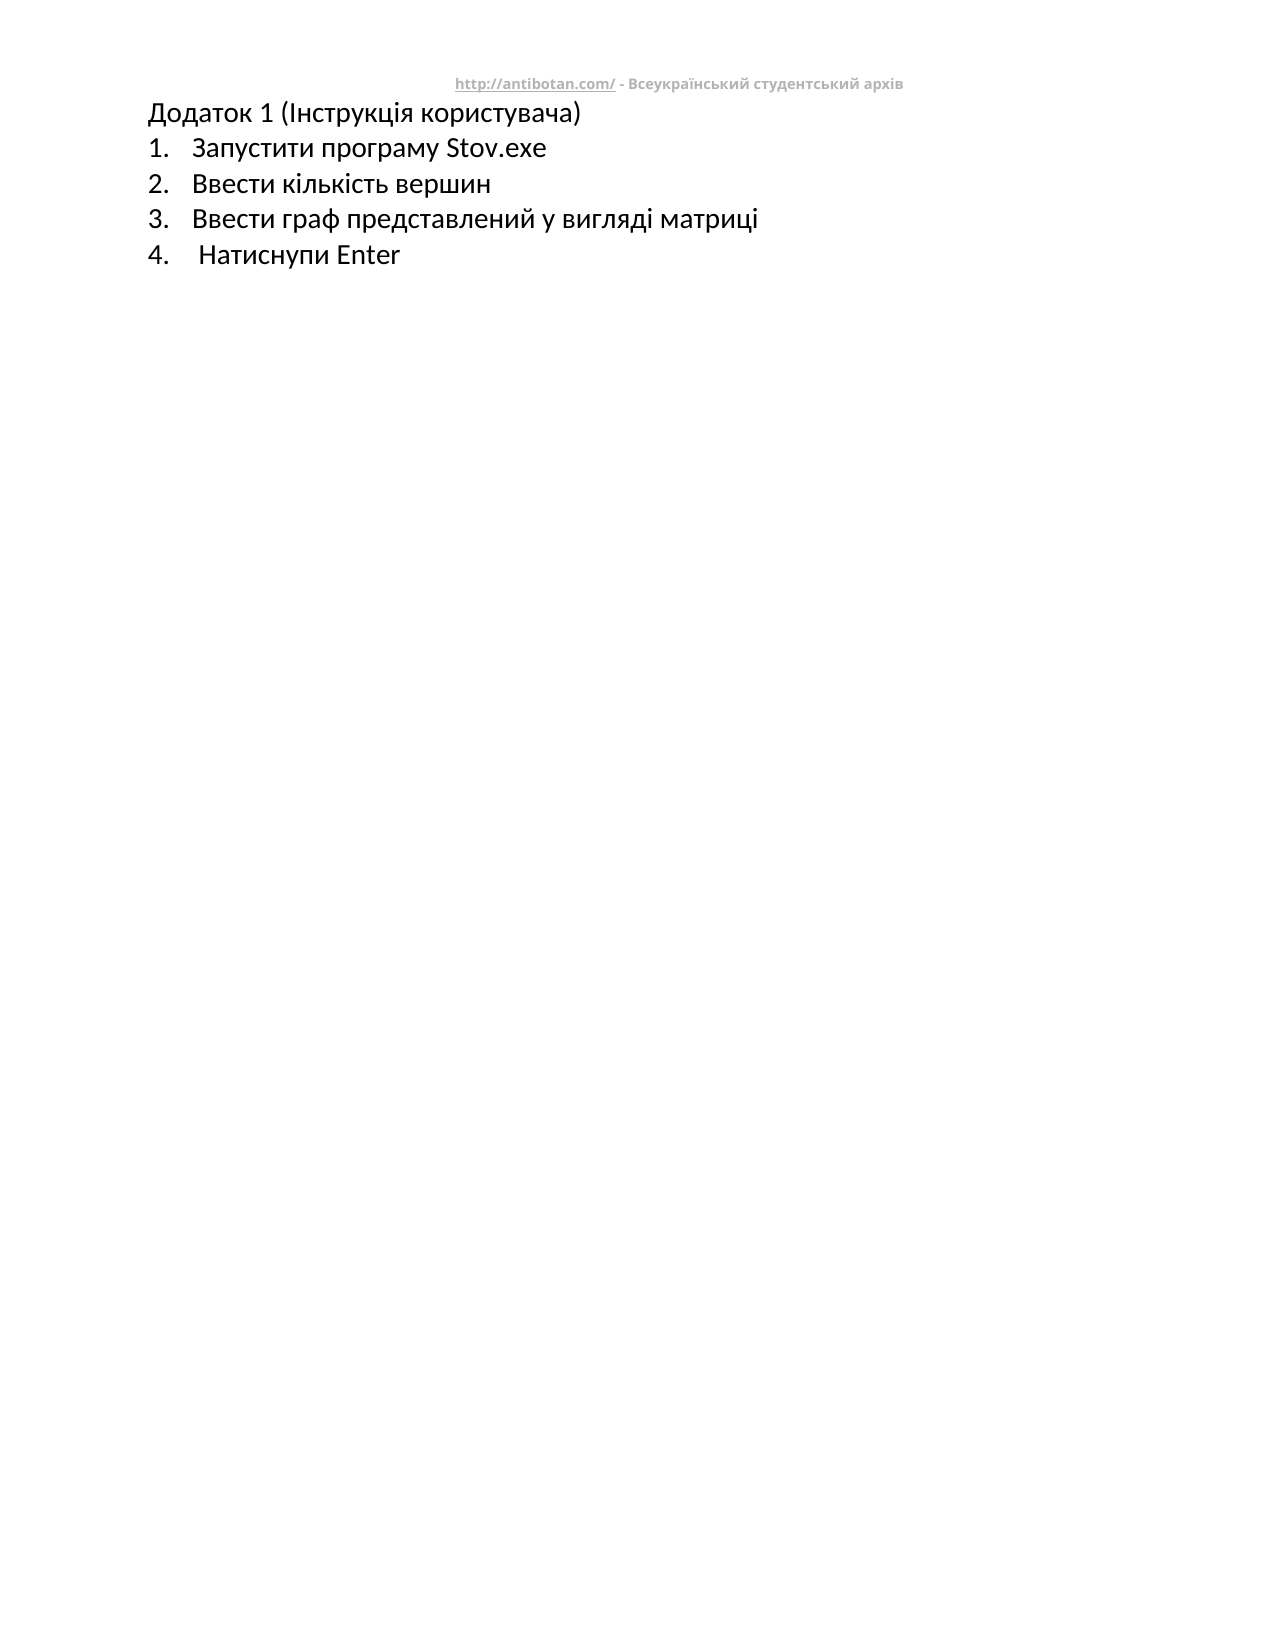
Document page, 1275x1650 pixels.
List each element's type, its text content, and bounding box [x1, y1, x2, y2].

text Додаток 1 (Інструкція користувача) [148, 94, 1211, 129]
list Ввести граф представлений у вигляді матриці [148, 201, 1211, 236]
list Запустити програму Stov.exe [148, 129, 1211, 165]
list Натиснупи Enter [148, 236, 1211, 272]
list Ввести кількість вершин [148, 165, 1211, 201]
